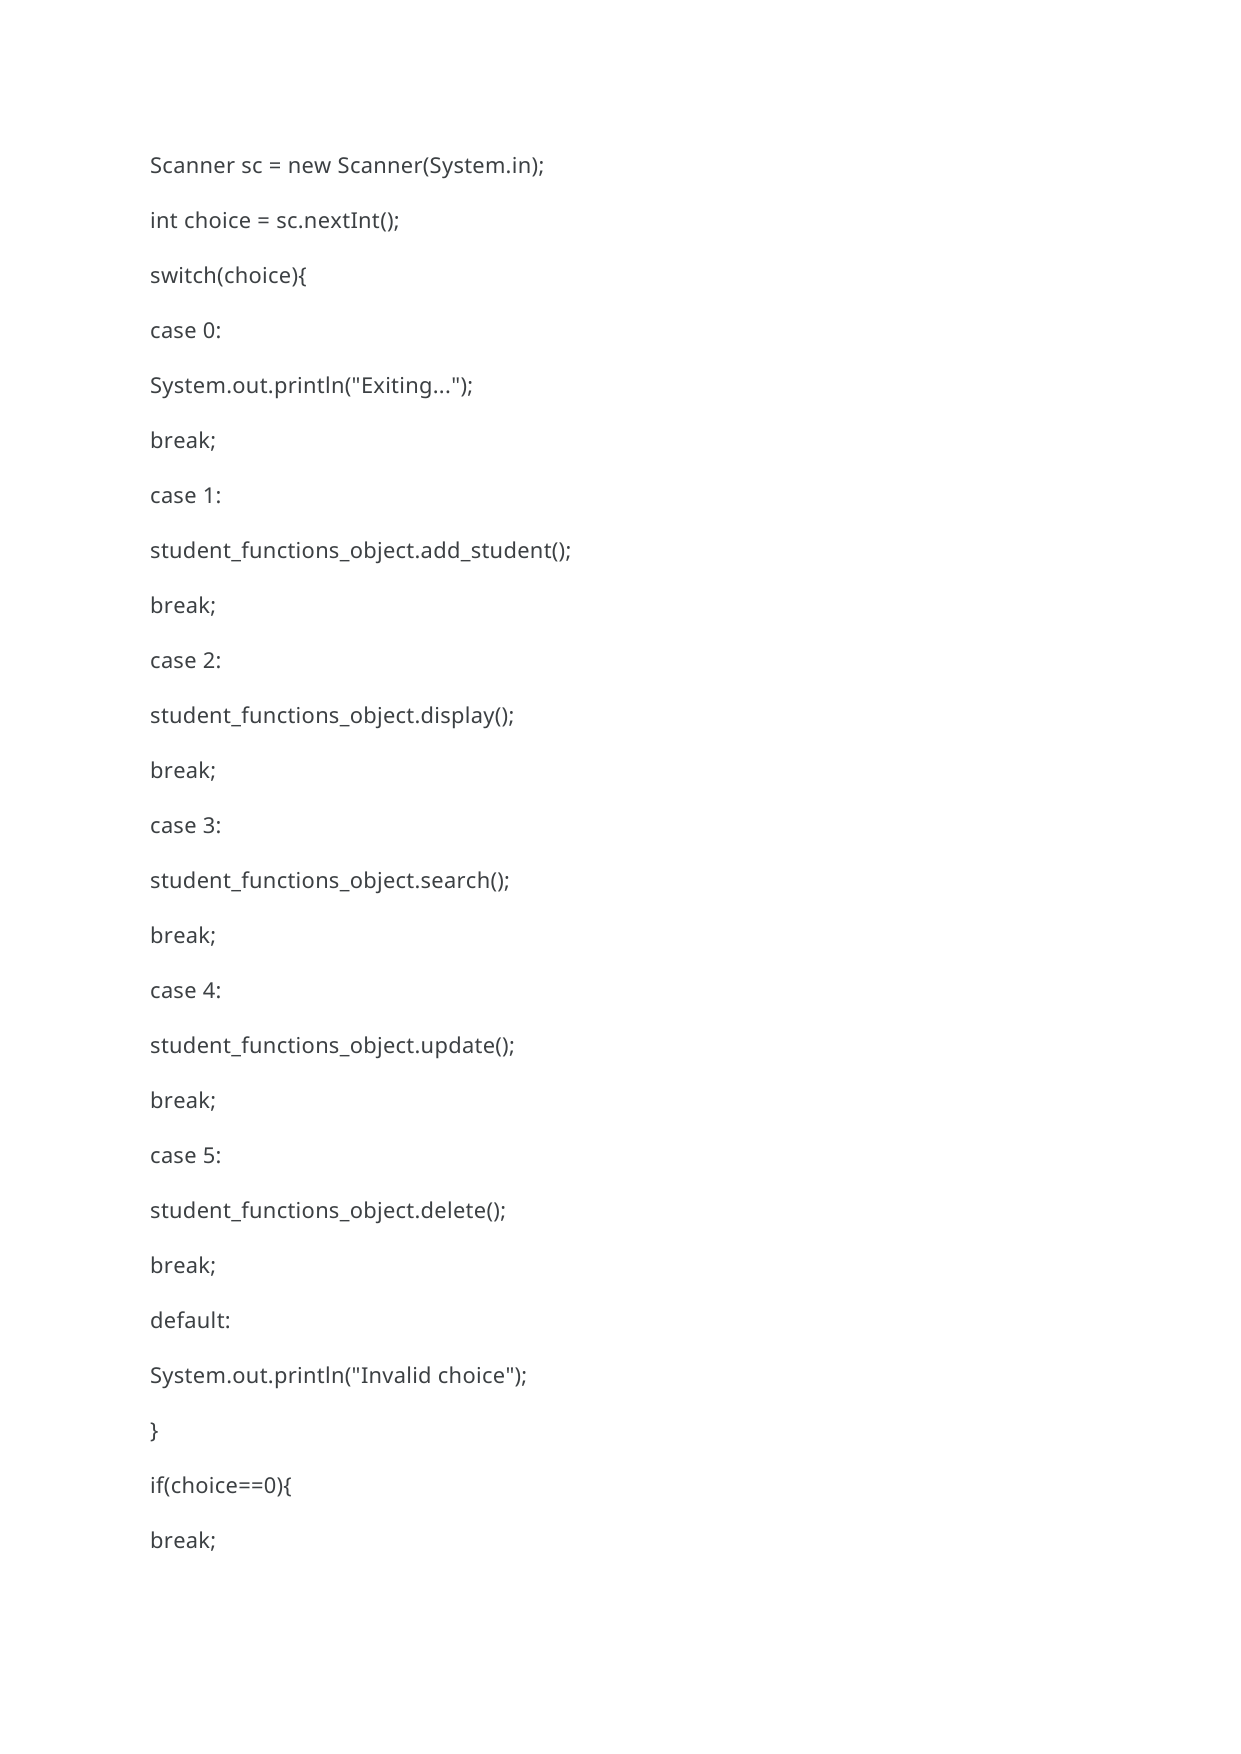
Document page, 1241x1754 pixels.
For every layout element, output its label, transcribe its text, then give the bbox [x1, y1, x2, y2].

text break; [150, 1250, 1090, 1280]
text switch(choice){ [150, 260, 1090, 290]
text student_functions_object.delete(); [150, 1195, 1090, 1225]
text student_functions_object.update(); [150, 1030, 1090, 1060]
text default: [150, 1305, 1090, 1335]
text student_functions_object.search(); [150, 865, 1090, 895]
text case 5: [150, 1140, 1090, 1170]
text System.out.println("Exiting..."); [150, 370, 1090, 400]
text int choice = sc.nextInt(); [150, 205, 1090, 235]
text case 1: [150, 480, 1090, 510]
text break; [150, 920, 1090, 950]
text break; [150, 1085, 1090, 1115]
text break; [150, 755, 1090, 785]
text break; [150, 1525, 1090, 1555]
text Scanner sc = new Scanner(System.in); [150, 150, 1090, 180]
text student_functions_object.add_student(); [150, 535, 1090, 565]
text System.out.println("Invalid choice"); [150, 1360, 1090, 1390]
text case 2: [150, 645, 1090, 675]
text student_functions_object.display(); [150, 700, 1090, 730]
text case 4: [150, 975, 1090, 1005]
text break; [150, 590, 1090, 620]
text if(choice==0){ [150, 1470, 1090, 1500]
text break; [150, 425, 1090, 455]
text case 3: [150, 810, 1090, 840]
text case 0: [150, 315, 1090, 345]
text } [150, 1415, 1090, 1445]
